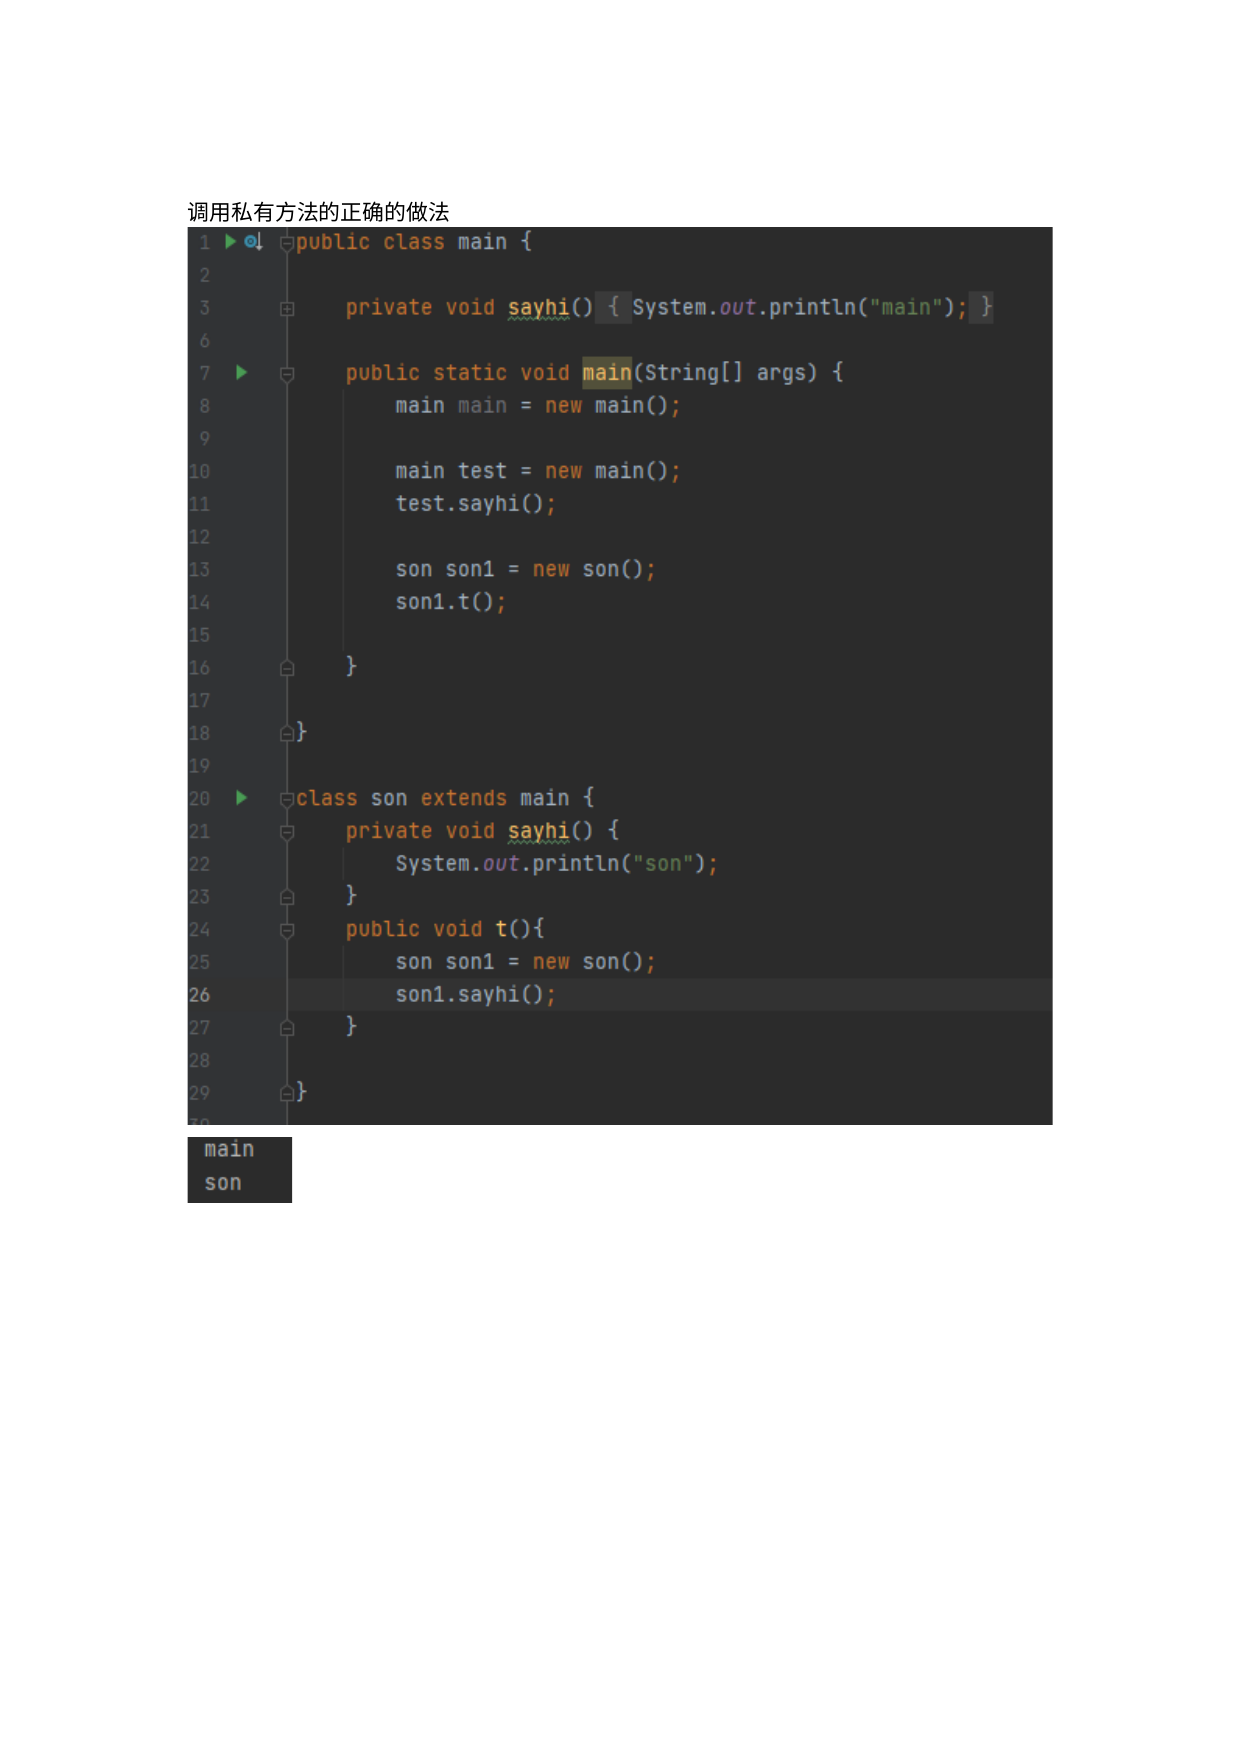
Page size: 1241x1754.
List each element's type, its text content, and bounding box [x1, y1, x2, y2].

picture [187, 227, 1053, 1125]
text 调用私有方法的正确的做法 [187, 194, 1053, 227]
picture [187, 1137, 293, 1203]
